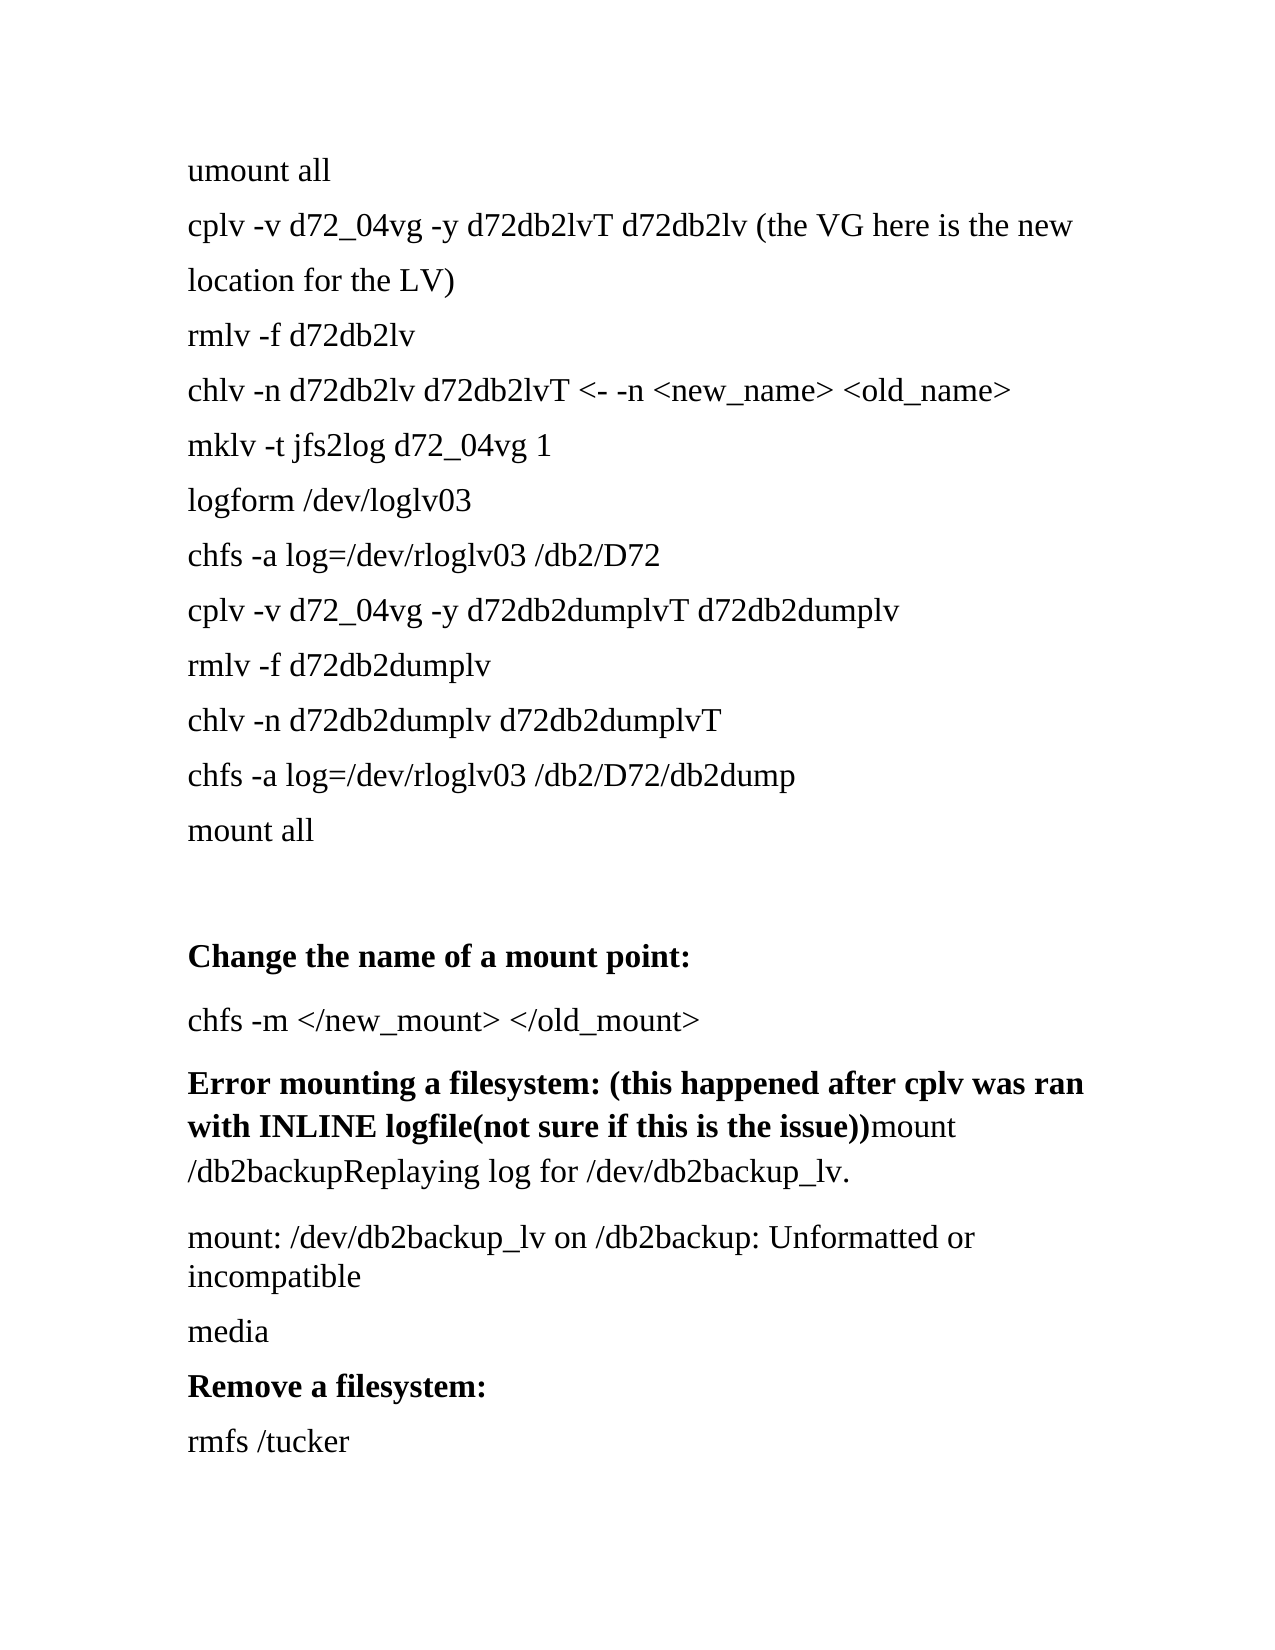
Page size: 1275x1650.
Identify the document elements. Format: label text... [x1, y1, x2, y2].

text rmlv -f d72db2dumplv [187, 645, 1087, 683]
text umount all [187, 150, 1087, 188]
text location for the LV) [187, 260, 1087, 298]
text rmfs /tucker [187, 1421, 1087, 1459]
text chfs -a log=/dev/rloglv03 /db2/D72/db2dump [187, 755, 1087, 793]
text mount: /dev/db2backup_lv on /db2backup: Unformatted or incompatible [187, 1217, 1087, 1294]
text chfs -a log=/dev/rloglv03 /db2/D72 [187, 535, 1087, 573]
text Error mounting a filesystem: (this happened after cplv was ran with INLINE logfile(not sure if this is the issue)) mount /db2backup Replaying log for /dev/db2backup_lv. [187, 1063, 1087, 1192]
text cplv -v d72_04vg -y d72db2dumplvT d72db2dumplv [187, 590, 1087, 628]
text mount all [187, 810, 1087, 848]
text mklv -t jfs2log d72_04vg 1 [187, 425, 1087, 463]
text chfs -m </new_mount> </old_mount> [187, 1000, 1087, 1038]
text Remove a filesystem: [187, 1366, 1087, 1404]
text logform /dev/loglv03 [187, 480, 1087, 518]
text rmlv -f d72db2lv [187, 315, 1087, 353]
text Change the name of a mount point: [187, 937, 1087, 975]
text cplv -v d72_04vg -y d72db2lvT d72db2lv (the VG here is the new [187, 205, 1087, 243]
text chlv -n d72db2dumplv d72db2dumplvT [187, 700, 1087, 738]
text media [187, 1311, 1087, 1349]
text chlv -n d72db2lv d72db2lvT <- -n <new_name> <old_name> [187, 370, 1087, 408]
